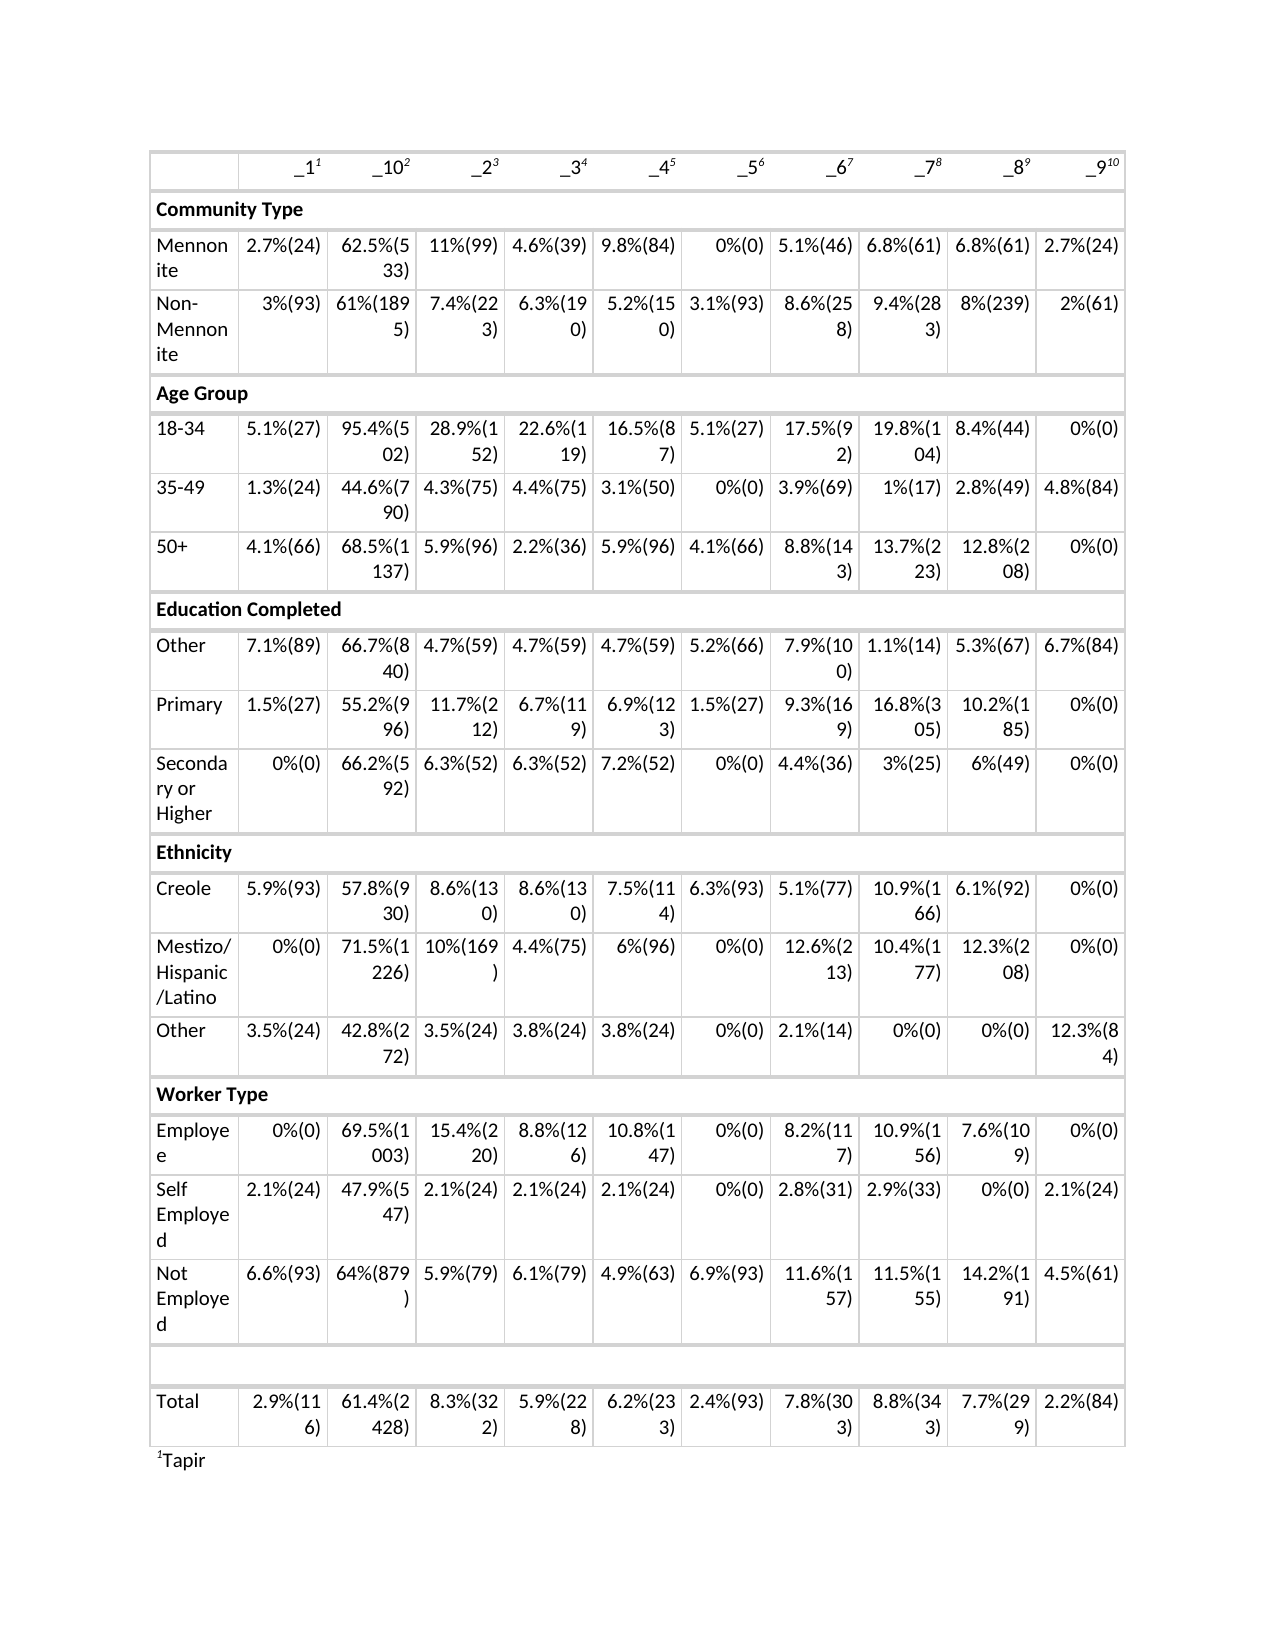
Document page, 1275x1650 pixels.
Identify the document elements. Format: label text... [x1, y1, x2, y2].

table_cell 66.2%(592) [328, 750, 415, 832]
table_cell 3%(25) [860, 750, 947, 832]
table_cell 3.9%(69) [771, 474, 858, 531]
table_cell 0%(0) [1037, 934, 1124, 1016]
table_cell 9.3%(169) [771, 691, 858, 748]
table_cell 8.6%(130) [417, 875, 504, 932]
table_cell 16.8%(305) [860, 691, 947, 748]
table_cell 64%(879) [328, 1260, 415, 1342]
table_cell 3.1%(50) [594, 474, 681, 531]
table_cell 5.2%(150) [594, 291, 681, 373]
table_cell 4.7%(59) [594, 633, 681, 689]
table_cell Creole [151, 875, 238, 932]
table_cell 3.8%(24) [505, 1018, 592, 1075]
table_cell 3.5%(24) [239, 1018, 327, 1075]
table_cell 2.8%(31) [771, 1176, 858, 1258]
table_cell 5.1%(46) [771, 232, 858, 289]
table_cell 2.1%(24) [239, 1176, 327, 1258]
table_cell 4.9%(63) [594, 1260, 681, 1342]
table_cell 6%(49) [948, 750, 1035, 832]
table_cell 6.6%(93) [239, 1260, 327, 1342]
table_cell 6.8%(61) [948, 232, 1035, 289]
table_cell 47.9%(547) [328, 1176, 415, 1258]
table_cell 10.9%(156) [860, 1117, 947, 1174]
table_cell 2.9%(33) [860, 1176, 947, 1258]
table_cell 6.3%(52) [417, 750, 504, 832]
table_cell 62.5%(533) [328, 232, 415, 289]
table_cell 69.5%(1003) [328, 1117, 415, 1174]
table_header _910 [1036, 154, 1124, 189]
table_cell 5.9%(228) [505, 1389, 592, 1446]
table_cell 6.3%(52) [505, 750, 592, 832]
table_cell 2%(61) [1037, 291, 1124, 373]
table_cell 6%(96) [594, 934, 681, 1016]
table_cell 0%(0) [682, 750, 770, 832]
table_cell 0%(0) [1037, 1117, 1124, 1174]
table_cell 2.2%(84) [1037, 1389, 1124, 1446]
table_cell 8%(239) [948, 291, 1035, 373]
table_cell Mestizo/Hispanic/Latino [151, 934, 238, 1016]
table_cell Age Group [151, 377, 1124, 411]
table_cell 10.9%(166) [860, 875, 947, 932]
table_cell 10.8%(147) [594, 1117, 681, 1174]
table_header _102 [327, 154, 416, 189]
table_cell 6.3%(190) [505, 291, 592, 373]
table_cell 2.1%(24) [505, 1176, 592, 1258]
table_cell Other [151, 633, 238, 689]
table_cell 22.6%(119) [505, 416, 592, 473]
table_cell 4.1%(66) [239, 533, 327, 590]
table_cell 12.3%(208) [948, 934, 1035, 1016]
table_cell 3%(93) [239, 291, 327, 373]
table_cell 5.9%(96) [417, 533, 504, 590]
table_cell 10.2%(185) [948, 691, 1035, 748]
table_cell 6.1%(92) [948, 875, 1035, 932]
table_cell 7.5%(114) [594, 875, 681, 932]
table_cell 4.3%(75) [417, 474, 504, 531]
table_cell 68.5%(1137) [328, 533, 415, 590]
table_cell 57.8%(930) [328, 875, 415, 932]
table_cell Education Completed [151, 594, 1124, 628]
table_cell 7.8%(303) [771, 1389, 858, 1446]
table_header _23 [416, 154, 504, 189]
table_cell 16.5%(87) [594, 416, 681, 473]
table_cell Worker Type [151, 1079, 1124, 1113]
table_cell 8.8%(143) [771, 533, 858, 590]
table_cell 55.2%(996) [328, 691, 415, 748]
table_cell 4.4%(36) [771, 750, 858, 832]
table_cell 4.7%(59) [417, 633, 504, 689]
table_cell 5.9%(96) [594, 533, 681, 590]
table_cell 4.5%(61) [1037, 1260, 1124, 1342]
table_cell 3.5%(24) [417, 1018, 504, 1075]
table_header _34 [505, 154, 593, 189]
table_cell 95.4%(502) [328, 416, 415, 473]
table_header _78 [859, 154, 948, 189]
table_cell 6.8%(61) [860, 232, 947, 289]
table_cell 8.8%(343) [860, 1389, 947, 1446]
table_cell 0%(0) [1037, 750, 1124, 832]
table_cell 2.1%(24) [1037, 1176, 1124, 1258]
table_cell 6.1%(79) [505, 1260, 592, 1342]
table_cell 4.8%(84) [1037, 474, 1124, 531]
table_cell 6.7%(119) [505, 691, 592, 748]
table_header _67 [770, 154, 859, 189]
table_cell 0%(0) [860, 1018, 947, 1075]
table_cell 9.4%(283) [860, 291, 947, 373]
table_cell 2.9%(116) [239, 1389, 327, 1446]
table_cell 6.7%(84) [1037, 633, 1124, 689]
table_cell 0%(0) [1037, 416, 1124, 473]
table_cell 61%(1895) [328, 291, 415, 373]
table_cell 8.6%(130) [505, 875, 592, 932]
table_cell 44.6%(790) [328, 474, 415, 531]
table_cell 10%(169) [417, 934, 504, 1016]
table_cell 71.5%(1226) [328, 934, 415, 1016]
table_cell 8.6%(258) [771, 291, 858, 373]
table_cell 4.6%(39) [505, 232, 592, 289]
table_cell 0%(0) [682, 934, 770, 1016]
table_cell 12.3%(84) [1037, 1018, 1124, 1075]
table_cell 0%(0) [1037, 533, 1124, 590]
table_cell Total [151, 1389, 238, 1446]
table_cell 1%(17) [860, 474, 947, 531]
table_cell 0%(0) [682, 1176, 770, 1258]
table_cell 10.4%(177) [860, 934, 947, 1016]
table_cell Secondary or Higher [151, 750, 238, 832]
table_cell Employee [151, 1117, 238, 1174]
table_cell 2.7%(24) [1037, 232, 1124, 289]
table_cell Community Type [151, 193, 1124, 228]
table_cell Self Employed [151, 1176, 238, 1258]
table_cell Ethnicity [151, 836, 1124, 871]
table_cell 1.5%(27) [239, 691, 327, 748]
table_cell 2.7%(24) [239, 232, 327, 289]
table_cell 6.9%(93) [682, 1260, 770, 1342]
table_cell 3.1%(93) [682, 291, 770, 373]
table_cell 7.9%(100) [771, 633, 858, 689]
table_cell 35-49 [151, 474, 238, 531]
table_cell 11.6%(157) [771, 1260, 858, 1342]
table_cell 5.1%(27) [682, 416, 770, 473]
table_cell 0%(0) [682, 1018, 770, 1075]
table_cell 0%(0) [1037, 691, 1124, 748]
table_cell 9.8%(84) [594, 232, 681, 289]
table_cell 7.1%(89) [239, 633, 327, 689]
table_cell 0%(0) [948, 1018, 1035, 1075]
table_cell 11.7%(212) [417, 691, 504, 748]
table_cell Other [151, 1018, 238, 1075]
table_header _11 [239, 154, 327, 189]
table_cell 1.3%(24) [239, 474, 327, 531]
table_cell 0%(0) [1037, 875, 1124, 932]
table_cell 6.2%(233) [594, 1389, 681, 1446]
table_cell Mennonite [151, 232, 238, 289]
table_cell 2.8%(49) [948, 474, 1035, 531]
table_cell 7.4%(223) [417, 291, 504, 373]
table_cell 14.2%(191) [948, 1260, 1035, 1342]
table_cell 19.8%(104) [860, 416, 947, 473]
table_cell 2.1%(24) [417, 1176, 504, 1258]
table_cell Non-Mennonite [151, 291, 238, 373]
table_cell 0%(0) [948, 1176, 1035, 1258]
table_cell 2.1%(14) [771, 1018, 858, 1075]
table_cell 1.5%(27) [682, 691, 770, 748]
table_cell 6.3%(93) [682, 875, 770, 932]
table_cell 4.1%(66) [682, 533, 770, 590]
table_cell 1Tapir [150, 1447, 1125, 1479]
table_cell 0%(0) [682, 1117, 770, 1174]
table_cell 5.9%(93) [239, 875, 327, 932]
table_cell 5.1%(77) [771, 875, 858, 932]
table_cell 7.6%(109) [948, 1117, 1035, 1174]
table_cell 6.9%(123) [594, 691, 681, 748]
table_cell 5.3%(67) [948, 633, 1035, 689]
table_cell Not Employed [151, 1260, 238, 1342]
table_cell 17.5%(92) [771, 416, 858, 473]
table_cell 28.9%(152) [417, 416, 504, 473]
table_cell 42.8%(272) [328, 1018, 415, 1075]
table_cell 7.2%(52) [594, 750, 681, 832]
table_cell 66.7%(840) [328, 633, 415, 689]
table_cell 5.1%(27) [239, 416, 327, 473]
table_cell 8.2%(117) [771, 1117, 858, 1174]
table_cell 5.9%(79) [417, 1260, 504, 1342]
table_cell 12.6%(213) [771, 934, 858, 1016]
table_cell 11.5%(155) [860, 1260, 947, 1342]
table_cell 8.8%(126) [505, 1117, 592, 1174]
table_cell 11%(99) [417, 232, 504, 289]
table_cell 4.4%(75) [505, 474, 592, 531]
table_header [151, 154, 238, 189]
table_cell 0%(0) [239, 1117, 327, 1174]
table_cell 0%(0) [682, 474, 770, 531]
table_cell 50+ [151, 533, 238, 590]
table_cell 4.4%(75) [505, 934, 592, 1016]
table_cell 0%(0) [239, 750, 327, 832]
table_cell 1.1%(14) [860, 633, 947, 689]
table_cell 18-34 [151, 416, 238, 473]
table_cell 8.4%(44) [948, 416, 1035, 473]
table_cell 15.4%(220) [417, 1117, 504, 1174]
table_cell 12.8%(208) [948, 533, 1035, 590]
table_cell 0%(0) [239, 934, 327, 1016]
table_cell 3.8%(24) [594, 1018, 681, 1075]
table_cell 2.1%(24) [594, 1176, 681, 1258]
table_header _89 [948, 154, 1036, 189]
table_cell 2.4%(93) [682, 1389, 770, 1446]
table_cell [151, 1347, 1124, 1384]
table_cell 2.2%(36) [505, 533, 592, 590]
table_cell 5.2%(66) [682, 633, 770, 689]
table_header _45 [593, 154, 682, 189]
table_cell 0%(0) [682, 232, 770, 289]
table_header _56 [682, 154, 770, 189]
table_cell 7.7%(299) [948, 1389, 1035, 1446]
table_cell 8.3%(322) [417, 1389, 504, 1446]
table_cell 13.7%(223) [860, 533, 947, 590]
table_cell 61.4%(2428) [328, 1389, 415, 1446]
table_cell 4.7%(59) [505, 633, 592, 689]
table_cell Primary [151, 691, 238, 748]
